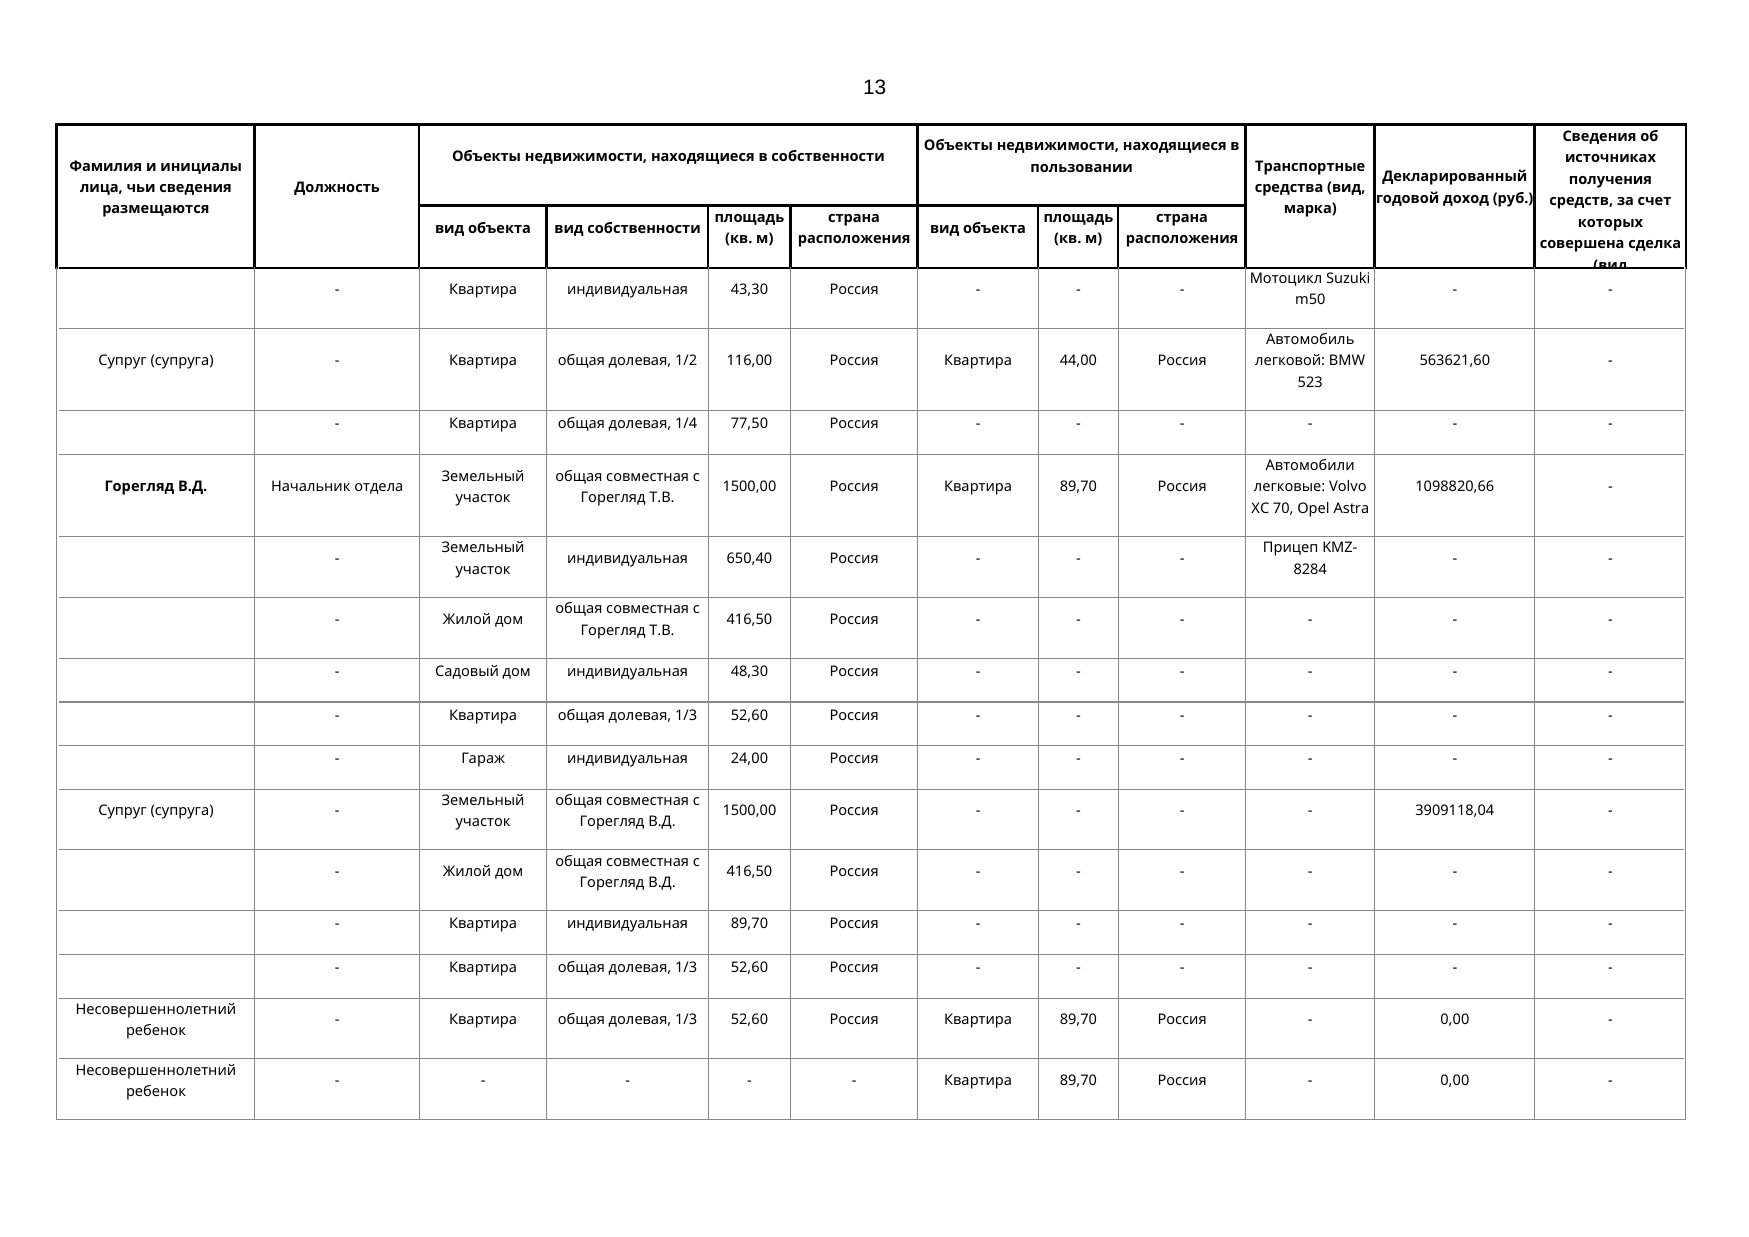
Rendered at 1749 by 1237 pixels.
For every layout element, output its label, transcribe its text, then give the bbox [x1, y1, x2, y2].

table_cell - [1375, 850, 1534, 910]
table_cell 89,70 [1039, 455, 1118, 536]
table_cell - [1119, 659, 1245, 701]
table_cell Квартира [420, 999, 546, 1058]
table_cell - [1246, 1059, 1374, 1119]
table_cell Россия [1119, 329, 1245, 410]
table_cell - [1535, 849, 1685, 910]
table_cell Россия [791, 790, 917, 849]
table_cell Россия [791, 850, 917, 910]
table_cell - [918, 598, 1038, 658]
table_cell Мотоцикл Suzuki m50 [1246, 269, 1374, 328]
table_cell - [1039, 269, 1118, 328]
table_cell - [1375, 598, 1534, 658]
table_cell Садовый дом [420, 659, 546, 701]
table_cell общая долевая, 1/3 [547, 999, 708, 1058]
table_cell - [1119, 598, 1245, 658]
table_cell - [1375, 703, 1534, 745]
table_cell - [1119, 537, 1245, 597]
table_cell - [918, 411, 1038, 453]
table_cell - [1246, 850, 1374, 910]
table_cell - [1119, 790, 1245, 849]
table_cell общая долевая, 1/2 [547, 329, 708, 410]
table_cell Жилой дом [420, 850, 546, 910]
table_cell 24,00 [709, 746, 790, 788]
table_cell - [1535, 658, 1685, 701]
table_cell 89,70 [709, 911, 790, 954]
table_cell Квартира [918, 999, 1038, 1058]
table_cell индивидуальная [547, 269, 708, 328]
table_cell [57, 849, 254, 910]
table_header Должность [256, 126, 418, 267]
table_cell - [255, 269, 419, 328]
table_cell - [255, 999, 419, 1058]
table_cell - [1535, 954, 1685, 997]
table_cell - [1246, 746, 1374, 788]
table_cell страна расположения [1119, 207, 1244, 267]
table_cell [57, 910, 254, 954]
table_cell Россия [791, 911, 917, 954]
table_cell - [255, 850, 419, 910]
table_cell 43,30 [709, 269, 790, 328]
table_cell 52,60 [709, 955, 790, 997]
table_cell 44,00 [1039, 329, 1118, 410]
table_cell - [1535, 789, 1685, 849]
table_cell 48,30 [709, 659, 790, 701]
table_cell - [918, 659, 1038, 701]
table_cell - [1535, 410, 1685, 453]
table_cell 1098820,66 [1375, 455, 1534, 536]
table_cell - [1246, 955, 1374, 997]
table_cell - [255, 659, 419, 701]
table_cell 89,70 [1039, 999, 1118, 1058]
table_cell - [420, 1059, 546, 1119]
table_cell общая долевая, 1/3 [547, 703, 708, 745]
table_cell - [918, 790, 1038, 849]
table_cell - [1119, 411, 1245, 453]
table_cell - [1375, 537, 1534, 597]
table_cell страна расположения [792, 207, 916, 267]
table_cell - [1246, 703, 1374, 745]
table_cell 1500,00 [709, 455, 790, 536]
table_cell - [1535, 701, 1685, 745]
table_cell [57, 658, 254, 701]
table_cell общая долевая, 1/4 [547, 411, 708, 453]
table_cell - [1375, 955, 1534, 997]
table_cell общая совместная с Горегляд В.Д. [547, 850, 708, 910]
table_cell Квартира [918, 1059, 1038, 1119]
table_cell - [1246, 598, 1374, 658]
table_cell - [1375, 911, 1534, 954]
table_cell - [1246, 659, 1374, 701]
table_cell [57, 410, 254, 453]
table_cell - [1119, 850, 1245, 910]
table_cell - [255, 703, 419, 745]
table_cell [57, 268, 254, 328]
table_cell - [1039, 598, 1118, 658]
table_header Фамилия и инициалы лица, чьи сведения размещаются [58, 126, 253, 267]
table_cell Россия [791, 659, 917, 701]
table_cell - [255, 1059, 419, 1119]
table_cell Земельный участок [420, 790, 546, 849]
table_header Сведения об источниках получения средств, за счет которых совершена сделка (вид приобретенного имущества, источники) [1536, 126, 1685, 267]
table_cell - [918, 850, 1038, 910]
table_cell 3909118,04 [1375, 790, 1534, 849]
table_cell - [1375, 659, 1534, 701]
table_cell - [1119, 955, 1245, 997]
table_header Транспортные средства (вид, марка) [1247, 126, 1373, 267]
table_cell Жилой дом [420, 598, 546, 658]
table_cell Россия [1119, 455, 1245, 536]
table_cell общая долевая, 1/3 [547, 955, 708, 997]
table_cell общая совместная с Горегляд Т.В. [547, 598, 708, 658]
table_cell индивидуальная [547, 659, 708, 701]
table_cell [57, 701, 254, 745]
table_cell - [1246, 411, 1374, 453]
table_cell 416,50 [709, 598, 790, 658]
table_cell - [1535, 597, 1685, 658]
table_cell Россия [791, 746, 917, 788]
table_cell - [1119, 269, 1245, 328]
table_cell 1500,00 [709, 790, 790, 849]
table_cell Квартира [420, 269, 546, 328]
table_cell Квартира [420, 411, 546, 453]
table_cell площадь (кв. м) [1039, 207, 1117, 267]
table_cell 563621,60 [1375, 329, 1534, 410]
table_cell Начальник отдела [255, 455, 419, 536]
table_cell - [1039, 703, 1118, 745]
table_cell - [918, 269, 1038, 328]
table_cell Земельный участок [420, 455, 546, 536]
table_cell - [255, 411, 419, 453]
table_cell - [918, 746, 1038, 788]
table_cell - [918, 537, 1038, 597]
table_header Объекты недвижимости, находящиеся в пользовании [919, 126, 1244, 204]
table_cell - [1039, 955, 1118, 997]
table_cell - [255, 537, 419, 597]
table_cell - [1535, 267, 1685, 328]
table_cell - [791, 1059, 917, 1119]
table_cell Квартира [918, 329, 1038, 410]
table_cell - [918, 703, 1038, 745]
table_cell - [1039, 790, 1118, 849]
table_cell - [918, 955, 1038, 997]
table_cell 650,40 [709, 537, 790, 597]
table_cell 0,00 [1375, 999, 1534, 1058]
table_cell - [255, 790, 419, 849]
table_cell вид объекта [919, 207, 1037, 267]
table_cell 89,70 [1039, 1059, 1118, 1119]
table_cell - [1535, 454, 1685, 536]
table_cell - [1246, 790, 1374, 849]
table_cell 416,50 [709, 850, 790, 910]
table_cell 0,00 [1375, 1059, 1534, 1119]
table_cell Автомобили легковые: Volvo ХС 70, Opel Astra [1246, 455, 1374, 536]
table_cell Земельный участок [420, 537, 546, 597]
table_cell Россия [791, 411, 917, 453]
table_cell Россия [791, 269, 917, 328]
table_cell Россия [791, 955, 917, 997]
table_cell Гараж [420, 746, 546, 788]
table_cell - [1535, 536, 1685, 597]
table_cell Прицеп KMZ-8284 [1246, 537, 1374, 597]
table_cell - [1535, 998, 1685, 1058]
table_cell Россия [1119, 999, 1245, 1058]
table_cell общая совместная с Горегляд Т.В. [547, 455, 708, 536]
table_cell индивидуальная [547, 911, 708, 954]
table_cell - [1375, 269, 1534, 328]
table_cell - [1039, 659, 1118, 701]
table_cell - [1535, 328, 1685, 410]
table_cell площадь (кв. м) [709, 207, 789, 267]
table_cell - [1246, 999, 1374, 1058]
table_cell [57, 536, 254, 597]
table_cell Россия [791, 329, 917, 410]
table_cell - [255, 955, 419, 997]
table_cell - [1039, 850, 1118, 910]
table_cell - [1535, 910, 1685, 954]
table_cell Несовершеннолетний ребенок [57, 1058, 254, 1119]
table_cell Супруг (супруга) [57, 328, 254, 410]
table_cell Россия [791, 598, 917, 658]
table_cell - [709, 1059, 790, 1119]
table_cell 116,00 [709, 329, 790, 410]
table_cell - [1039, 537, 1118, 597]
table_cell 52,60 [709, 999, 790, 1058]
table_cell Супруг (супруга) [57, 789, 254, 849]
table_cell 77,50 [709, 411, 790, 453]
table_cell Россия [791, 537, 917, 597]
table_cell общая совместная с Горегляд В.Д. [547, 790, 708, 849]
table_cell Несовершеннолетний ребенок [57, 998, 254, 1058]
table_cell - [255, 911, 419, 954]
table_cell вид собственности [548, 207, 707, 267]
table_cell вид объекта [420, 207, 545, 267]
table_cell Россия [791, 455, 917, 536]
table_cell индивидуальная [547, 537, 708, 597]
table_cell - [1039, 911, 1118, 954]
table_cell - [1039, 746, 1118, 788]
table_cell - [1535, 1058, 1685, 1119]
table_cell Россия [791, 703, 917, 745]
table_cell - [918, 911, 1038, 954]
table_cell Квартира [420, 911, 546, 954]
table_cell Россия [1119, 1059, 1245, 1119]
table_cell 52,60 [709, 703, 790, 745]
table_cell - [1375, 411, 1534, 453]
table_cell Квартира [420, 329, 546, 410]
table_cell Квартира [420, 955, 546, 997]
table_cell - [255, 746, 419, 788]
table_cell Квартира [420, 703, 546, 745]
table_cell - [1039, 411, 1118, 453]
table_cell [57, 745, 254, 788]
table_cell - [1246, 911, 1374, 954]
table_cell Горегляд В.Д. [57, 454, 254, 536]
table_cell индивидуальная [547, 746, 708, 788]
table_cell - [255, 598, 419, 658]
table_cell Автомобиль легковой: BMW 523 [1246, 329, 1374, 410]
table_header Объекты недвижимости, находящиеся в собственности [420, 126, 916, 204]
table_cell - [1119, 703, 1245, 745]
table_cell - [1119, 746, 1245, 788]
table_cell Квартира [918, 455, 1038, 536]
table_cell - [1375, 746, 1534, 788]
table_cell [57, 597, 254, 658]
table_header Декларированный годовой доход (руб.) [1376, 126, 1533, 267]
table_cell - [547, 1059, 708, 1119]
table_cell - [255, 329, 419, 410]
table_cell Россия [791, 999, 917, 1058]
table_cell - [1535, 745, 1685, 788]
table_cell [57, 954, 254, 997]
table_cell - [1119, 911, 1245, 954]
